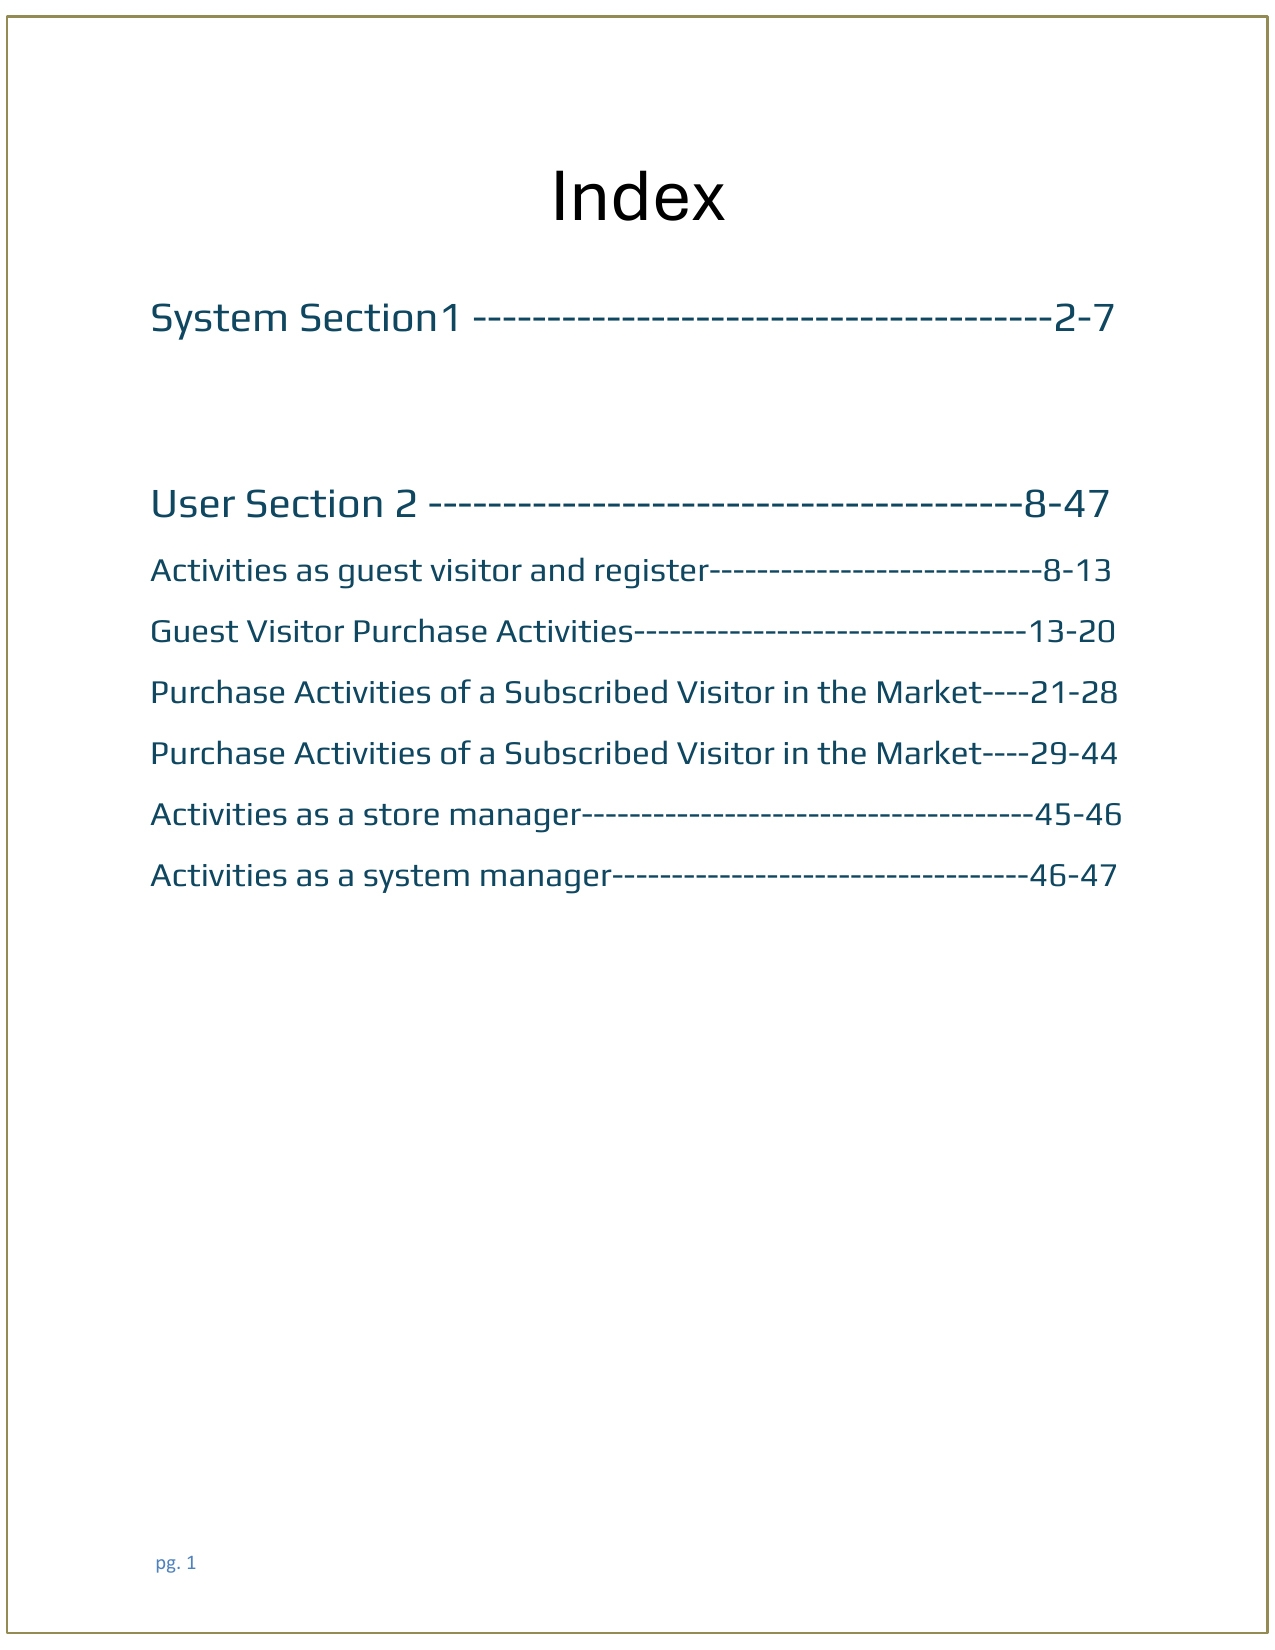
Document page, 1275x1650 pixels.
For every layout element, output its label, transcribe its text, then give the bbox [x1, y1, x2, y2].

subtitle Activities as a system manager-----------------------------------46-47 [150, 855, 1125, 894]
subtitle System Section1 ---------------------------------------2-7 [150, 293, 1125, 341]
subtitle Activities as guest visitor and register----------------------------8-13 [150, 551, 1125, 589]
subtitle Activities as a store manager--------------------------------------45-46 [150, 794, 1125, 833]
subtitle User Section 2 ----------------------------------------8-47 [150, 478, 1125, 527]
text Index [150, 150, 1125, 242]
subtitle Purchase Activities of a Subscribed Visitor in the Market----21-28 [150, 672, 1125, 711]
subtitle Guest Visitor Purchase Activities---------------------------------13-20 [150, 612, 1125, 650]
subtitle Purchase Activities of a Subscribed Visitor in the Market----29-44 [150, 733, 1125, 772]
